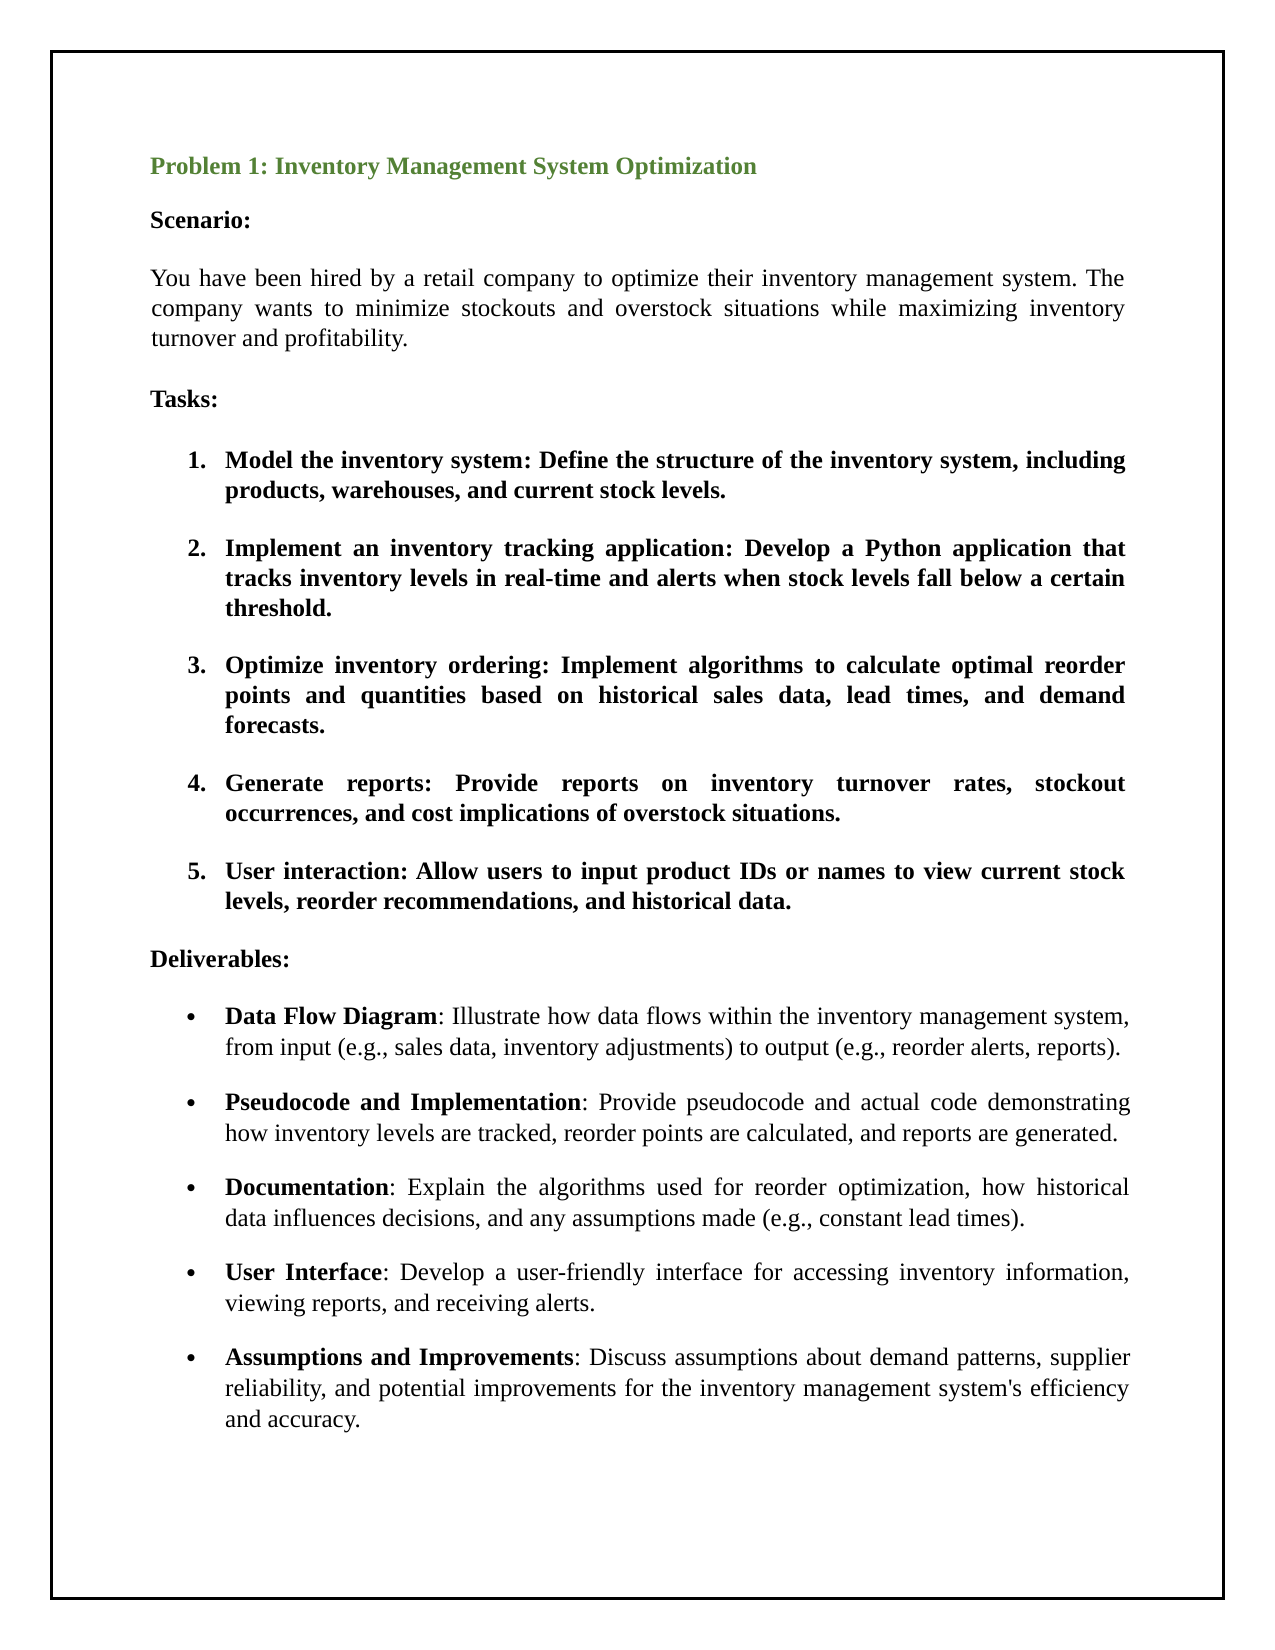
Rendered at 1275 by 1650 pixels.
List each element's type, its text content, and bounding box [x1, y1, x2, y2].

list Model the inventory system: Define the structure of the inventory system, including products, warehouses, and current stock levels. [187, 445, 1126, 504]
text Tasks: [150, 384, 1126, 413]
list Pseudocode and Implementation: Provide pseudocode and actual code demonstrating how inventory levels are tracked, reorder points are calculated, and reports are generated. [187, 1087, 1131, 1146]
list Data Flow Diagram: Illustrate how data flows within the inventory management system, from input (e.g., sales data, inventory adjustments) to output (e.g., reorder alerts, reports). [187, 1001, 1131, 1061]
list Implement an inventory tracking application: Develop a Python application that tracks inventory levels in real-time and alerts when stock levels fall below a certain threshold. [187, 533, 1126, 622]
text Scenario: [150, 205, 1126, 234]
list User Interface: Develop a user-friendly interface for accessing inventory information, viewing reports, and receiving alerts. [187, 1257, 1131, 1317]
list Optimize inventory ordering: Implement algorithms to calculate optimal reorder points and quantities based on historical sales data, lead times, and demand forecasts. [187, 651, 1126, 739]
list Generate reports: Provide reports on inventory turnover rates, stockout occurrences, and cost implications of overstock situations. [187, 768, 1126, 827]
text Deliverables: [150, 944, 1126, 972]
list Assumptions and Improvements: Discuss assumptions about demand patterns, supplier reliability, and potential improvements for the inventory management system's efficiency and accuracy. [187, 1342, 1131, 1433]
text Problem 1: Inventory Management System Optimization [150, 151, 1131, 180]
list Documentation: Explain the algorithms used for reorder optimization, how historical data influences decisions, and any assumptions made (e.g., constant lead times). [187, 1172, 1131, 1231]
list User interaction: Allow users to input product IDs or names to view current stock levels, reorder recommendations, and historical data. [187, 856, 1126, 914]
text You have been hired by a retail company to optimize their inventory management system. The company wants to minimize stockouts and overstock situations while maximizing inventory turnover and profitability. [150, 263, 1126, 352]
